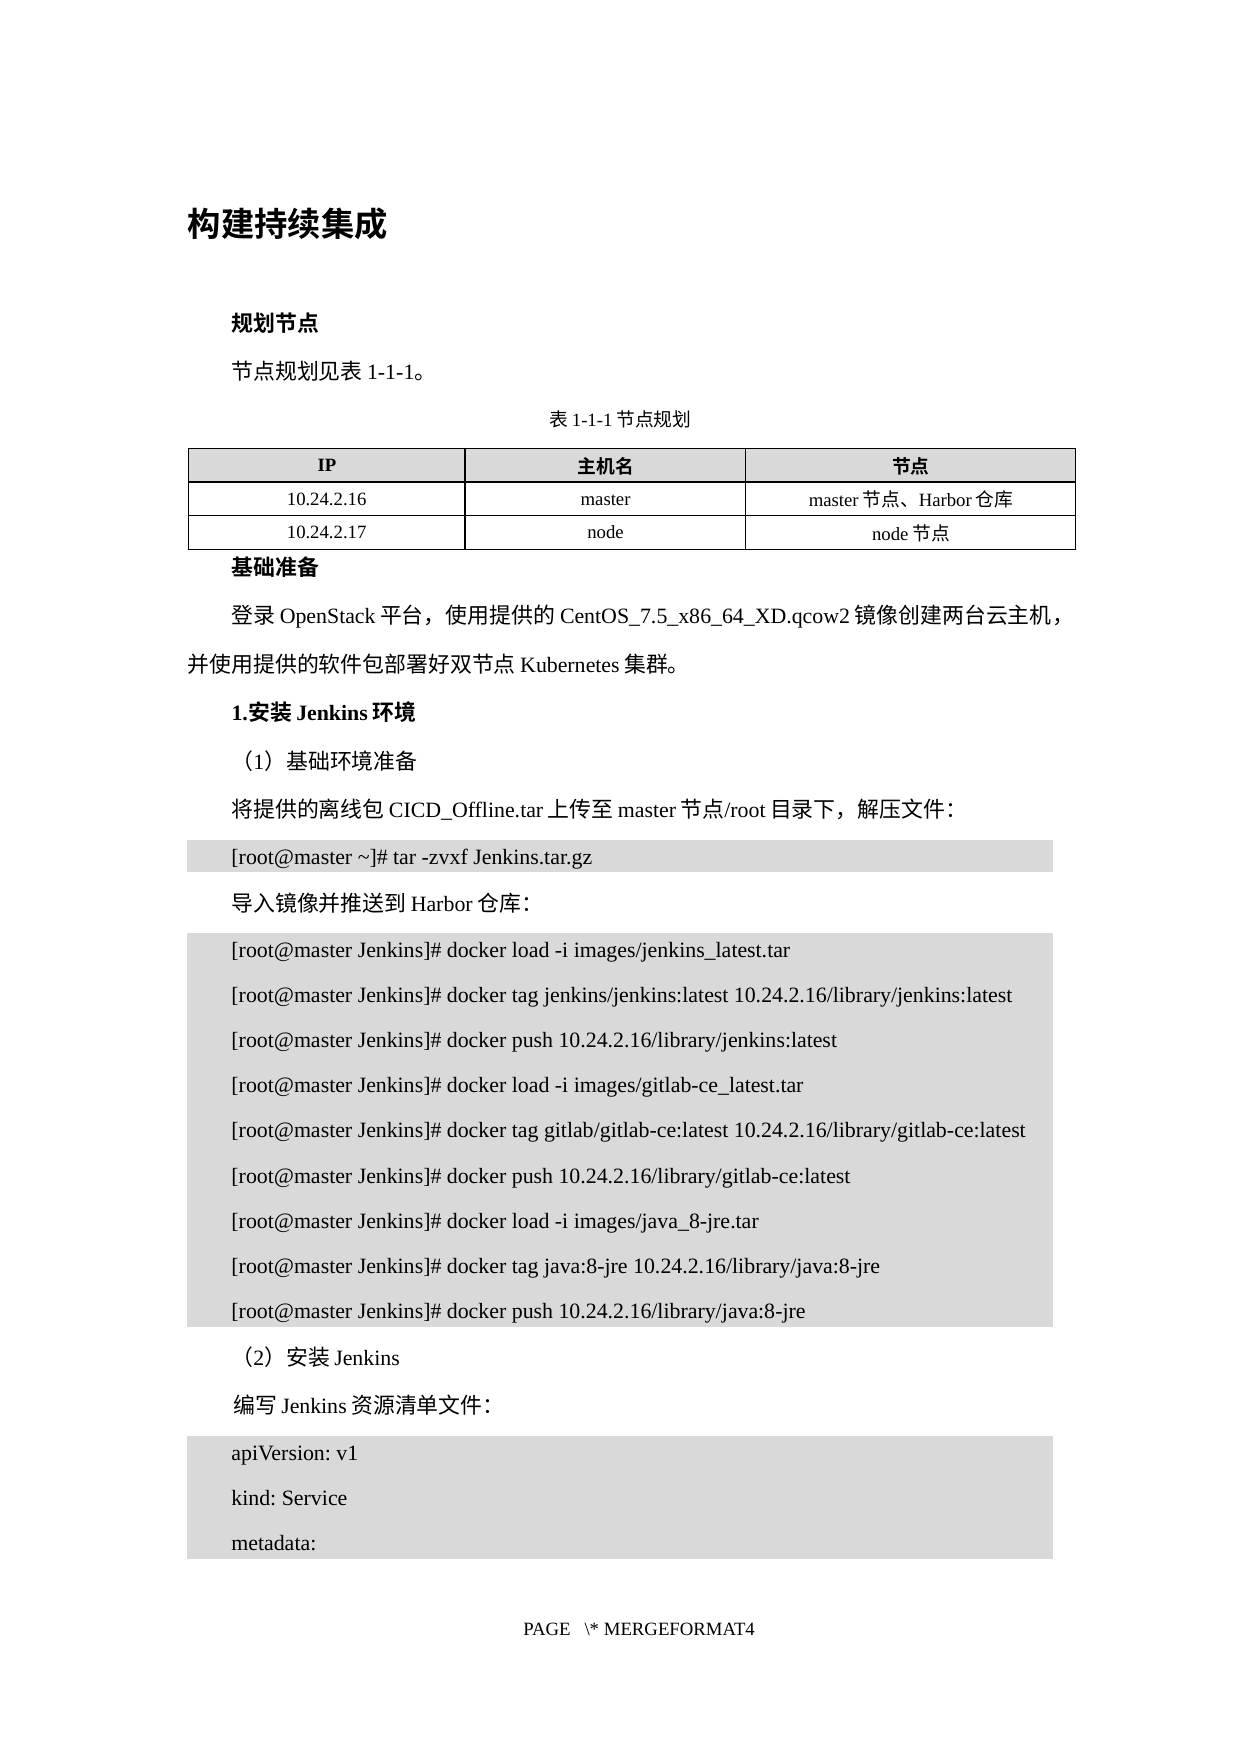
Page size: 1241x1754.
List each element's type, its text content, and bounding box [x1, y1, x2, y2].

table_cell master [466, 483, 745, 515]
text [root@master ~]# tar -zvxf Jenkins.tar.gz [187, 840, 1053, 872]
text [root@master Jenkins]# docker push 10.24.2.16/library/java:8-jre [187, 1294, 1053, 1327]
text 表1-1-1节点规划 [187, 402, 1053, 434]
text 规划节点 [187, 305, 1053, 338]
text 基础准备 [187, 550, 1053, 582]
text 节点规划见表1-1-1。 [187, 353, 1053, 386]
text [root@master Jenkins]# docker load -i images/jenkins_latest.tar [187, 933, 1053, 966]
text （2）安装Jenkins [187, 1339, 1053, 1372]
table_header 节点 [746, 449, 1075, 481]
text [root@master Jenkins]# docker load -i images/gitlab-ce_latest.tar [187, 1069, 1053, 1101]
table_cell master节点、Harbor仓库 [746, 483, 1075, 515]
table_cell 10.24.2.17 [189, 516, 464, 548]
table_header IP [189, 449, 464, 481]
text [root@master Jenkins]# docker push 10.24.2.16/library/jenkins:latest [187, 1024, 1053, 1056]
table_cell node [466, 516, 745, 548]
text [root@master Jenkins]# docker tag jenkins/jenkins:latest 10.24.2.16/library/jenkins:latest [187, 978, 1053, 1011]
table_header 主机名 [466, 449, 745, 481]
text 构建持续集成 [187, 189, 1053, 254]
text [root@master Jenkins]# docker tag gitlab/gitlab-ce:latest 10.24.2.16/library/gitlab-ce:latest [187, 1114, 1053, 1146]
text [root@master Jenkins]# docker push 10.24.2.16/library/gitlab-ce:latest [187, 1159, 1053, 1191]
text 将提供的离线包CICD_Offline.tar上传至master节点/root目录下，解压文件： [187, 792, 1053, 824]
text metadata: [187, 1526, 1053, 1559]
text [root@master Jenkins]# docker tag java:8-jre 10.24.2.16/library/java:8-jre [187, 1249, 1053, 1282]
text apiVersion: v1 [187, 1436, 1053, 1468]
text [root@master Jenkins]# docker load -i images/java_8-jre.tar [187, 1204, 1053, 1237]
text 编写Jenkins资源清单文件： [187, 1388, 1053, 1420]
table_cell node节点 [746, 516, 1075, 548]
text （1）基础环境准备 [187, 743, 1053, 776]
text 1.安装Jenkins环境 [187, 695, 1053, 727]
text 登录OpenStack平台，使用提供的CentOS_7.5_x86_64_XD.qcow2镜像创建两台云主机，并使用提供的软件包部署好双节点Kubernetes集群。 [187, 598, 1053, 679]
text kind: Service [187, 1481, 1053, 1514]
text 导入镜像并推送到Harbor仓库： [187, 885, 1053, 918]
table_cell 10.24.2.16 [189, 483, 464, 515]
